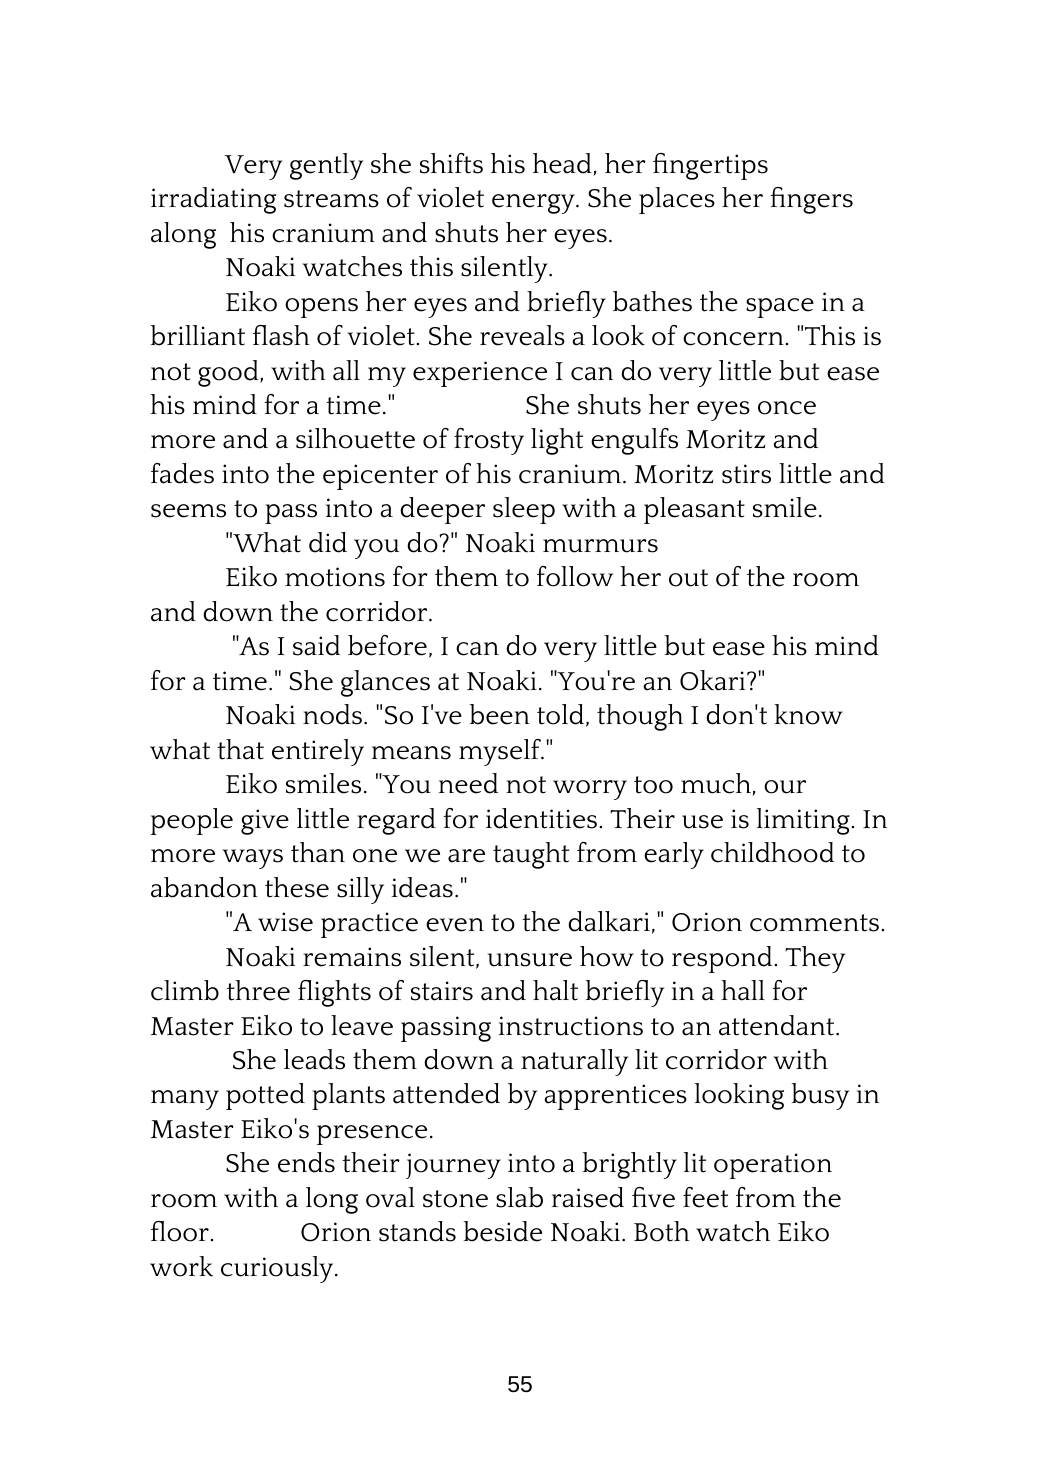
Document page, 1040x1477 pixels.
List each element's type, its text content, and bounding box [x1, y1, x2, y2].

text She ends their journey into a brightly lit operation room with a long oval stone slab raised five feet from the floor. Orion stands beside Noaki. Both watch Eiko work curiously. [150, 1150, 889, 1283]
text Very gently she shifts his head, her fingertips irradiating streams of violet energy. She places her fingers along his cranium and shuts her eyes. [150, 150, 889, 249]
text "As I said before, I can do very little but ease his mind for a time." She glances at Noaki. "You're an Okari?" [150, 633, 889, 697]
text Eiko opens her eyes and briefly bathes the space in a brilliant flash of violet. She reveals a look of concern. "This is not good, with all my experience I can do very little but ease his mind for a time." She shuts her eyes once more and a silhouette of frosty light engulfs Moritz and fades into the epicenter of his cranium. Moritz stirs little and seems to pass into a deeper sleep with a pleasant smile. [150, 288, 889, 525]
text Eiko smiles. "You need not worry too much, our people give little regard for identities. Their use is limiting. In more ways than one we are taught from early childhood to abandon these silly ideas." [150, 771, 889, 904]
text "A wise practice even to the dalkari," Orion comments. [150, 908, 889, 938]
text Noaki watches this silently. [150, 253, 889, 283]
text Noaki remains silent, unsure how to respond. They climb three flights of stairs and halt briefly in a hall for Master Eiko to leave passing instructions to an attendant. [150, 943, 889, 1042]
text "What did you do?" Noaki murmurs [150, 529, 889, 559]
text Noaki nods. "So I've been told, though I don't know what that entirely means myself." [150, 702, 889, 766]
text Eiko motions for them to follow her out of the room and down the corridor. [150, 564, 889, 628]
text She leads them down a naturally lit corridor with many potted plants attended by apprentices looking busy in Master Eiko's presence. [150, 1046, 889, 1145]
